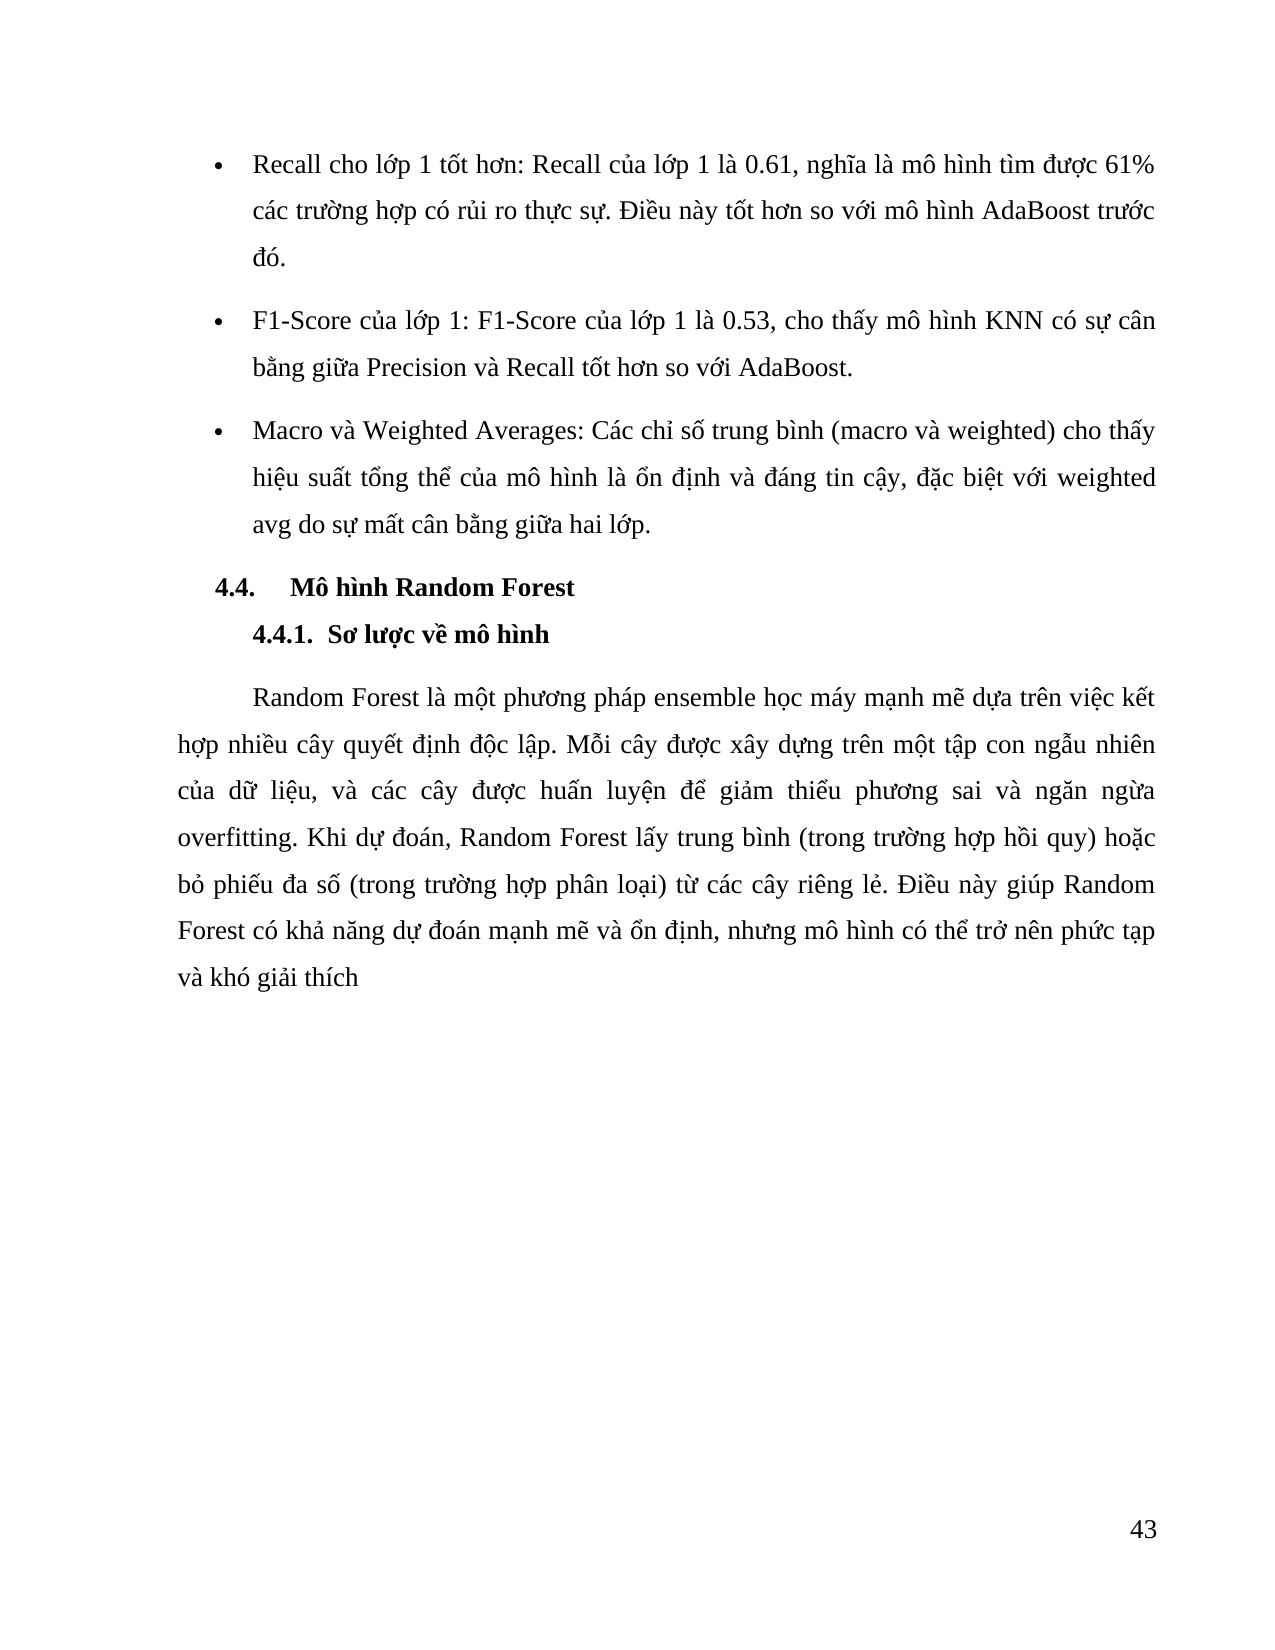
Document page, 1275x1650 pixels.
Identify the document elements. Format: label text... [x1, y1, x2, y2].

list Recall cho lớp 1 tốt hơn: Recall của lớp 1 là 0.61, nghĩa là mô hình tìm được 61% các trường hợp có rủi ro thực sự. Điều này tốt hơn so với mô hình AdaBoost trước đó. [215, 148, 1157, 272]
list F1-Score của lớp 1: F1-Score của lớp 1 là 0.53, cho thấy mô hình KNN có sự cân bằng giữa Precision và Recall tốt hơn so với AdaBoost. [215, 304, 1157, 382]
text Random Forest là một phương pháp ensemble học máy mạnh mẽ dựa trên việc kết hợp nhiều cây quyết định độc lập. Mỗi cây được xây dựng trên một tập con ngẫu nhiên của dữ liệu, và các cây được huấn luyện để giảm thiểu phương sai và ngăn ngừa overfitting. Khi dự đoán, Random Forest lấy trung bình (trong trường hợp hồi quy) hoặc bỏ phiếu đa số (trong trường hợp phân loại) từ các cây riêng lẻ. Điều này giúp Random Forest có khả năng dự đoán mạnh mẽ và ổn định, nhưng mô hình có thể trở nên phức tạp và khó giải thích [177, 681, 1157, 992]
list Macro và Weighted Averages: Các chỉ số trung bình (macro và weighted) cho thấy hiệu suất tổng thể của mô hình là ổn định và đáng tin cậy, đặc biệt với weighted avg do sự mất cân bằng giữa hai lớp. [215, 414, 1157, 539]
list Mô hình Random Forest [215, 571, 1157, 602]
list Sơ lược về mô hình [252, 618, 1157, 649]
